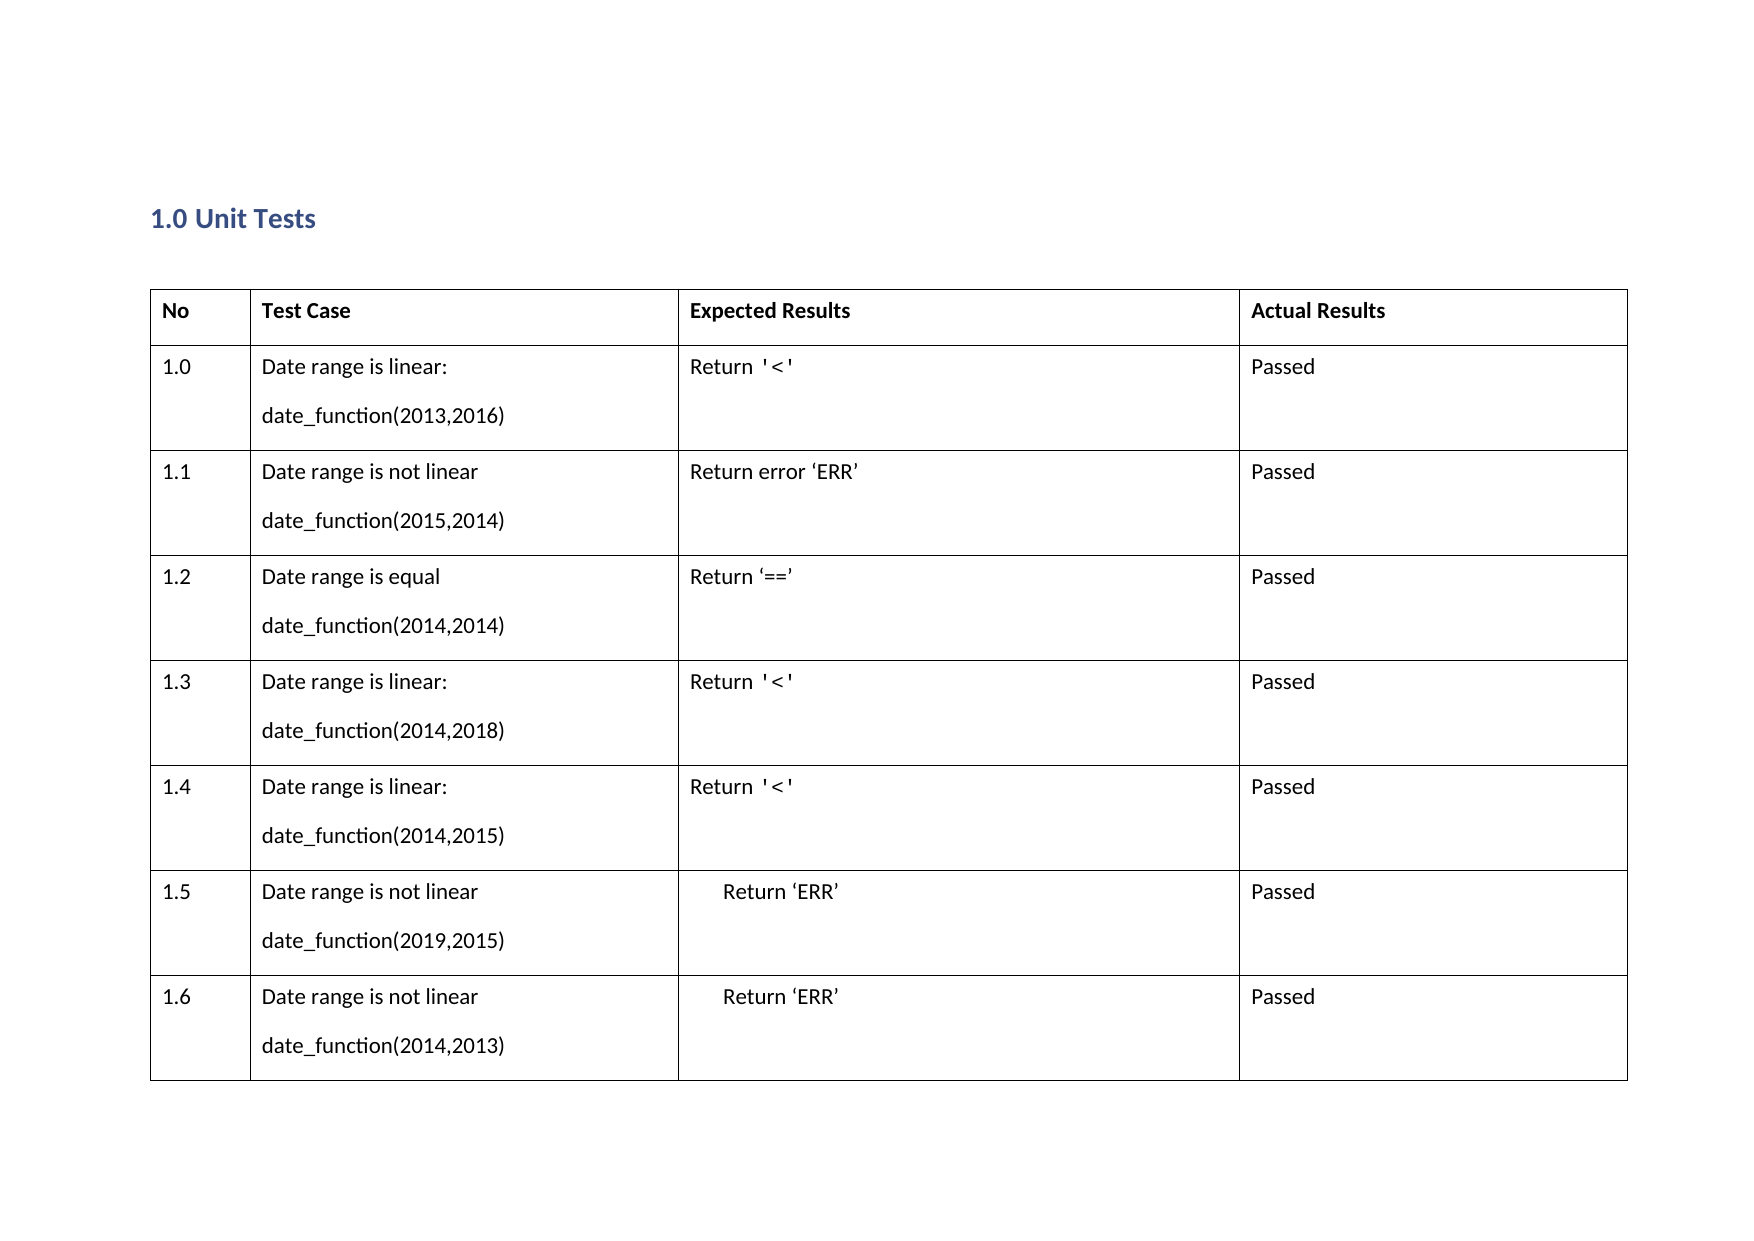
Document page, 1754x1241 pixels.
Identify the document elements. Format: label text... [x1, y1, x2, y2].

table_cell Date range is linear: date_function(2014,2015) [251, 766, 678, 870]
table_cell Return '<' [679, 661, 1239, 765]
table_cell 1.6 [151, 976, 250, 1080]
table_cell 1.3 [151, 661, 250, 765]
table_cell Return ‘ERR’ [679, 976, 1239, 1080]
table_cell Return '<' [679, 766, 1239, 870]
table_cell Passed [1240, 346, 1627, 450]
table_cell Date range is not linear date_function(2019,2015) [251, 871, 678, 975]
table_cell Return error ‘ERR’ [679, 451, 1239, 555]
table_cell Date range is not linear date_function(2014,2013) [251, 976, 678, 1080]
table_cell 1.4 [151, 766, 250, 870]
table_cell Date range is linear: date_function(2013,2016) [251, 346, 678, 450]
table_cell Date range is not linear date_function(2015,2014) [251, 451, 678, 555]
subtitle Unit Tests [150, 200, 1604, 236]
table_cell Return ‘==’ [679, 556, 1239, 660]
table_cell Date range is linear: date_function(2014,2018) [251, 661, 678, 765]
table_header Actual Results [1240, 290, 1627, 345]
table_cell Passed [1240, 766, 1627, 870]
table_header Test Case [251, 290, 678, 345]
table_header No [151, 290, 250, 345]
table_cell 1.0 [151, 346, 250, 450]
table_cell Date range is equal date_function(2014,2014) [251, 556, 678, 660]
table_cell Passed [1240, 871, 1627, 975]
table_cell 1.1 [151, 451, 250, 555]
table_cell Return '<' [679, 346, 1239, 450]
table_header Expected Results [679, 290, 1239, 345]
table_cell Passed [1240, 451, 1627, 555]
table_cell 1.2 [151, 556, 250, 660]
table_cell Passed [1240, 976, 1627, 1080]
table_cell 1.5 [151, 871, 250, 975]
table_cell Passed [1240, 661, 1627, 765]
table_cell Passed [1240, 556, 1627, 660]
table_cell Return ‘ERR’ [679, 871, 1239, 975]
